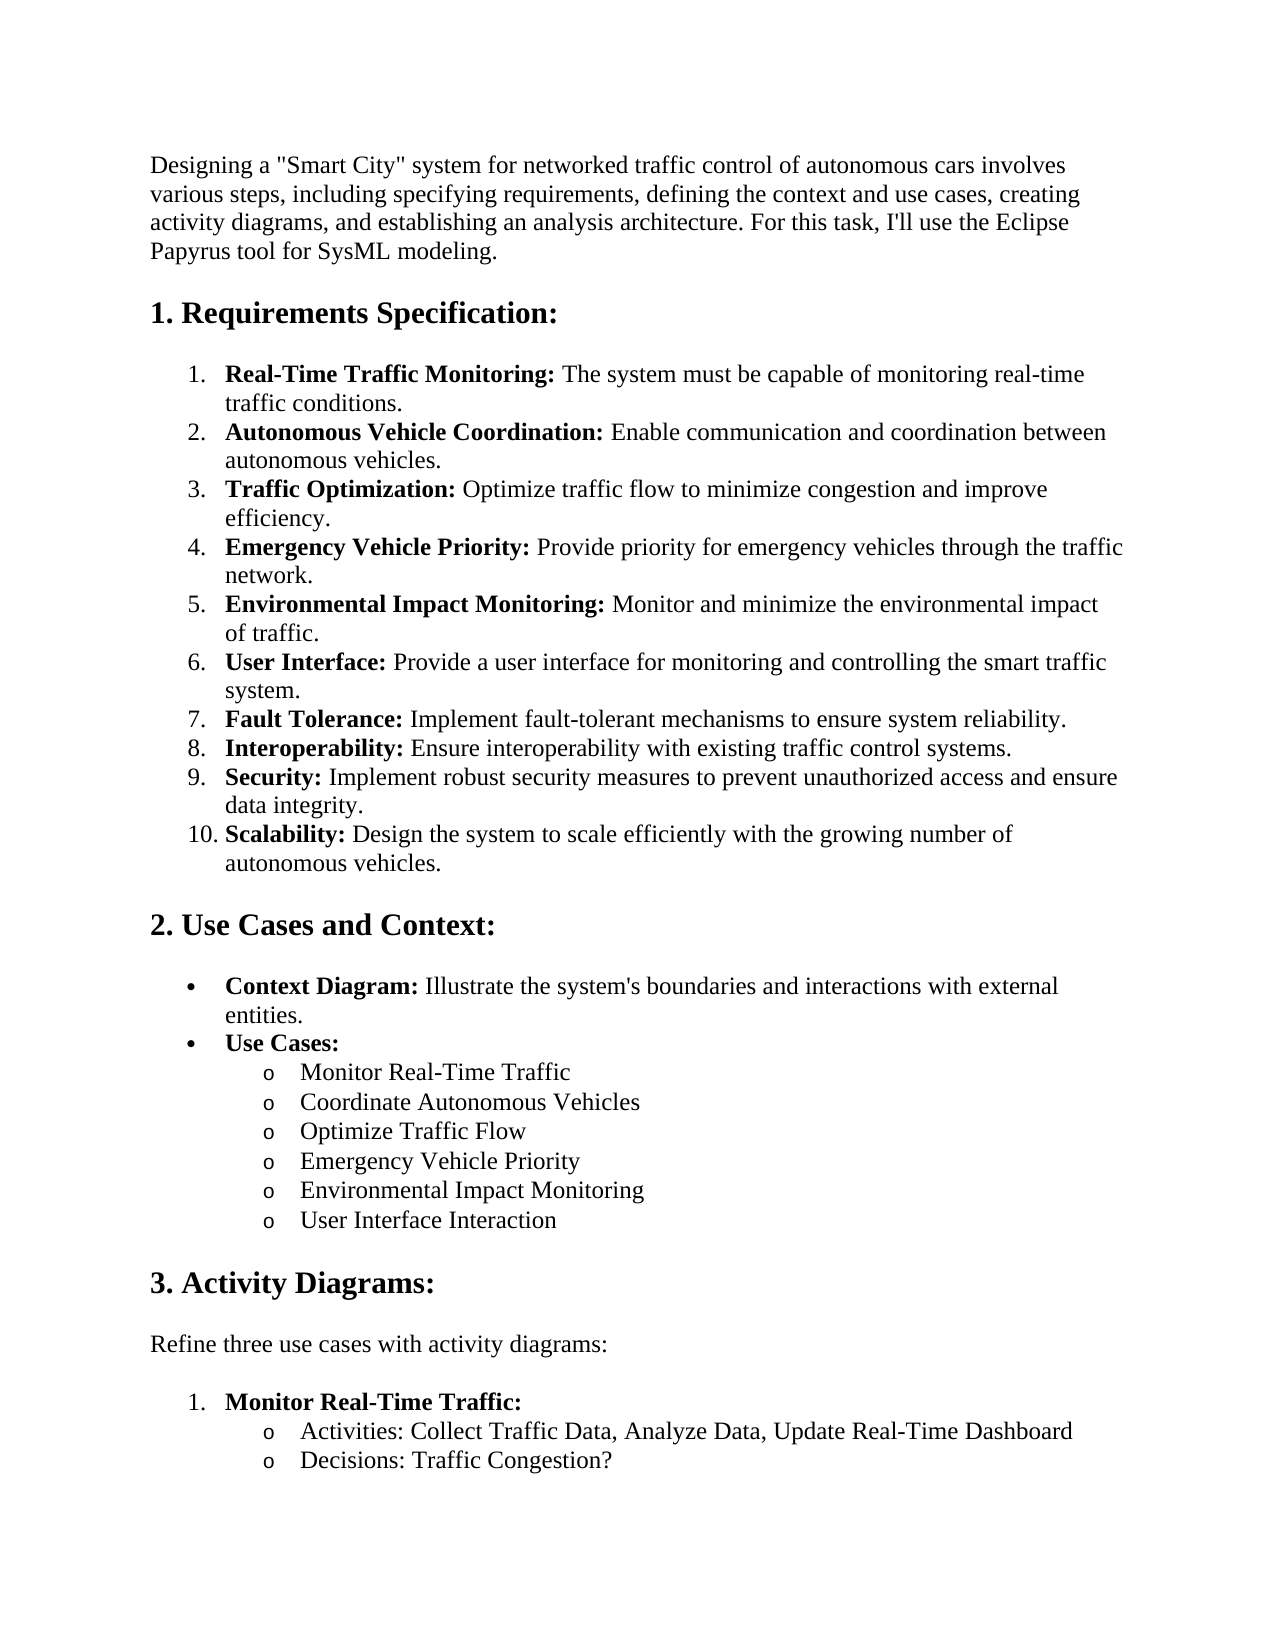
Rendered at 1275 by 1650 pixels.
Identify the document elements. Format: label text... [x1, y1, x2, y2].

list Coordinate Autonomous Vehicles [262, 1087, 1125, 1116]
text Refine three use cases with activity diagrams: [150, 1329, 1125, 1358]
list Optimize Traffic Flow [262, 1116, 1125, 1146]
list Interoperability: Ensure interoperability with existing traffic control systems. [187, 733, 1125, 762]
list User Interface Interaction [262, 1205, 1125, 1235]
list Monitor Real-Time Traffic: [187, 1387, 1125, 1416]
text 2. Use Cases and Context: [150, 906, 1125, 942]
list Context Diagram: Illustrate the system's boundaries and interactions with external entities. [187, 971, 1125, 1028]
list Activities: Collect Traffic Data, Analyze Data, Update Real-Time Dashboard [262, 1416, 1125, 1445]
list Environmental Impact Monitoring [262, 1176, 1125, 1205]
list Monitor Real-Time Traffic [262, 1057, 1125, 1087]
list Scalability: Design the system to scale efficiently with the growing number of autonomous vehicles. [187, 819, 1125, 877]
list Security: Implement robust security measures to prevent unauthorized access and ensure data integrity. [187, 762, 1125, 819]
list Traffic Optimization: Optimize traffic flow to minimize congestion and improve efficiency. [187, 474, 1125, 532]
list User Interface: Provide a user interface for monitoring and controlling the smart traffic system. [187, 647, 1125, 704]
text 3. Activity Diagrams: [150, 1264, 1125, 1300]
text 1. Requirements Specification: [150, 294, 1125, 330]
list Emergency Vehicle Priority: Provide priority for emergency vehicles through the traffic network. [187, 532, 1125, 589]
text Designing a "Smart City" system for networked traffic control of autonomous cars involves various steps, including specifying requirements, defining the context and use cases, creating activity diagrams, and establishing an analysis architecture. For this task, I'll use the Eclipse Papyrus tool for SysML modeling. [150, 150, 1125, 265]
list Fault Tolerance: Implement fault-tolerant mechanisms to ensure system reliability. [187, 704, 1125, 733]
list Use Cases: [187, 1028, 1125, 1057]
list Environmental Impact Monitoring: Monitor and minimize the environmental impact of traffic. [187, 589, 1125, 647]
list Emergency Vehicle Priority [262, 1146, 1125, 1176]
list Autonomous Vehicle Coordination: Enable communication and coordination between autonomous vehicles. [187, 417, 1125, 474]
list Real-Time Traffic Monitoring: The system must be capable of monitoring real-time traffic conditions. [187, 359, 1125, 417]
list Decisions: Traffic Congestion? [262, 1445, 1125, 1475]
